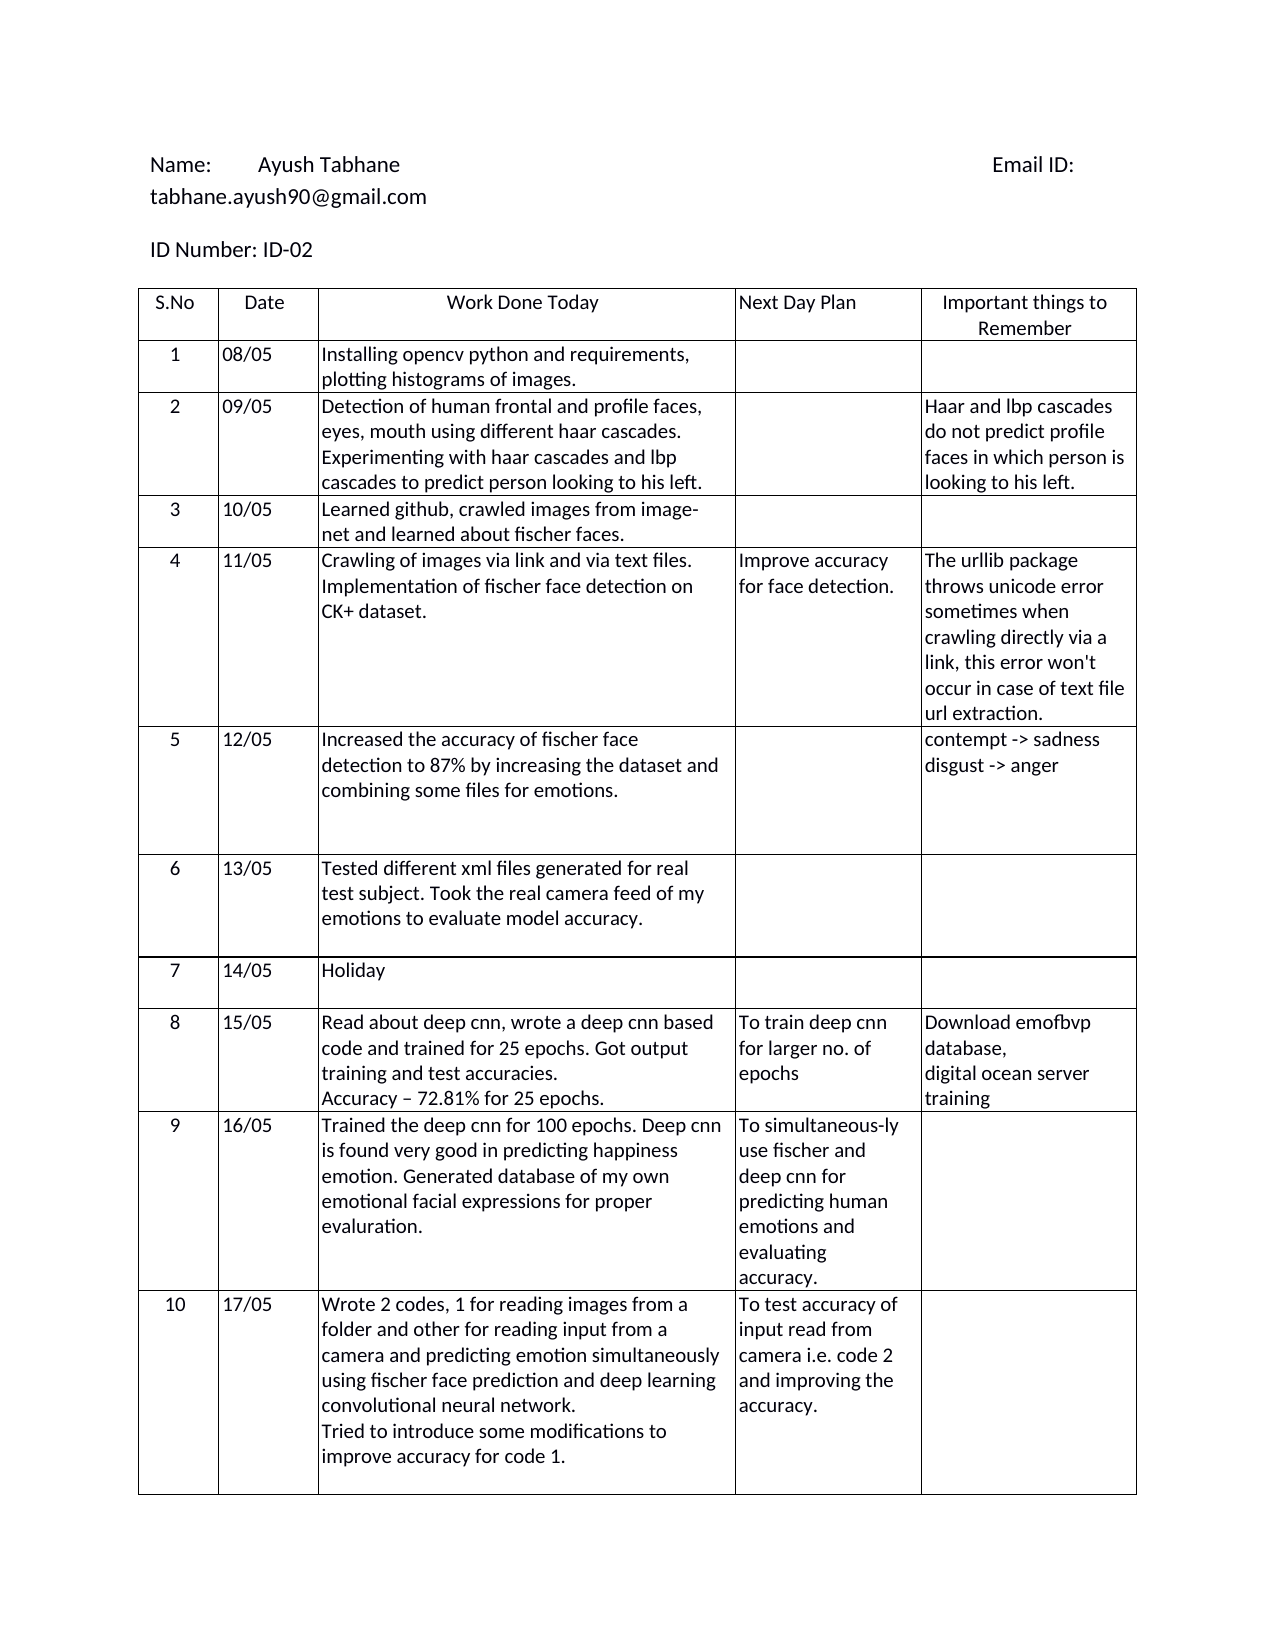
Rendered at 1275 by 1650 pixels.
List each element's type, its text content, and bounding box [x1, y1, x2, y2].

table_cell [922, 958, 1136, 1008]
text Name: Ayush Tabhane Email ID: tabhane.ayush90@gmail.com [150, 150, 1125, 210]
table_cell The urllib package throws unicode error sometimes when crawling directly via a link, this error won't occur in case of text file url extraction. [922, 548, 1136, 726]
table_cell Holiday [319, 958, 735, 1008]
table_cell [922, 1112, 1136, 1290]
table_cell Detection of human frontal and profile faces, eyes, mouth using different haar cascades. Experimenting with haar cascades and lbp cascades to predict person looking to his left. [319, 393, 735, 495]
table_cell 08/05 [219, 341, 318, 392]
table_cell 12/05 [219, 727, 318, 854]
table_cell 16/05 [219, 1112, 318, 1290]
table_cell [736, 393, 921, 495]
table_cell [736, 1291, 921, 1494]
table_header Date [219, 289, 318, 340]
table_cell Improve accuracy for face detection. [736, 548, 921, 726]
table_cell [736, 958, 921, 1008]
table_cell Haar and lbp cascades do not predict profile faces in which person is looking to his left. [922, 393, 1136, 495]
table_header Important things to Remember [922, 289, 1136, 340]
table_cell Increased the accuracy of fischer face detection to 87% by increasing the dataset and combining some files for emotions. [319, 727, 735, 854]
table_cell 10/05 [219, 496, 318, 547]
table_cell 09/05 [219, 393, 318, 495]
table_cell Download emofbvp database, digital ocean server training [922, 1009, 1136, 1111]
table_cell 14/05 [219, 958, 318, 1008]
table_cell [922, 1291, 1136, 1494]
table_cell [736, 496, 921, 547]
table_cell 9 [139, 1112, 218, 1290]
table_cell 1 [139, 341, 218, 392]
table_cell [319, 1291, 735, 1494]
table_cell 6 [139, 855, 218, 956]
table_cell 8 [139, 1009, 218, 1111]
table_header Work Done Today [319, 289, 735, 340]
table_cell 4 [139, 548, 218, 726]
table_cell [922, 855, 1136, 956]
table_cell 15/05 [219, 1009, 318, 1111]
table_cell [736, 727, 921, 854]
table_cell 11/05 [219, 548, 318, 726]
text ID Number: ID-02 [150, 235, 1125, 263]
table_cell Learned github, crawled images from image-net and learned about fischer faces. [319, 496, 735, 547]
table_header Next Day Plan [736, 289, 921, 340]
table_cell Trained the deep cnn for 100 epochs. Deep cnn is found very good in predicting happiness emotion. Generated database of my own emotional facial expressions for proper evaluration. [319, 1112, 735, 1290]
table_cell 17/05 [219, 1291, 318, 1494]
table_cell Installing opencv python and requirements, plotting histograms of images. [319, 341, 735, 392]
table_cell [922, 496, 1136, 547]
table_cell [922, 341, 1136, 392]
table_cell Crawling of images via link and via text files. Implementation of fischer face detection on CK+ dataset. [319, 548, 735, 726]
table_cell 13/05 [219, 855, 318, 956]
table_cell To simultaneous-ly use fischer and deep cnn for predicting human emotions and evaluating accuracy. [736, 1112, 921, 1290]
table_header S.No [139, 289, 218, 340]
table_cell 5 [139, 727, 218, 854]
table_cell [736, 855, 921, 956]
table_cell 7 [139, 958, 218, 1008]
table_cell 2 [139, 393, 218, 495]
table_cell Tested different xml files generated for real test subject. Took the real camera feed of my emotions to evaluate model accuracy. [319, 855, 735, 956]
table_cell 10 [139, 1291, 218, 1494]
table_cell To train deep cnn for larger no. of epochs [736, 1009, 921, 1111]
table_cell 3 [139, 496, 218, 547]
table_cell [736, 341, 921, 392]
table_cell Read about deep cnn, wrote a deep cnn based code and trained for 25 epochs. Got output training and test accuracies. Accuracy – 72.81% for 25 epochs. [319, 1009, 735, 1111]
table_cell contempt -> sadness disgust -> anger [922, 727, 1136, 854]
